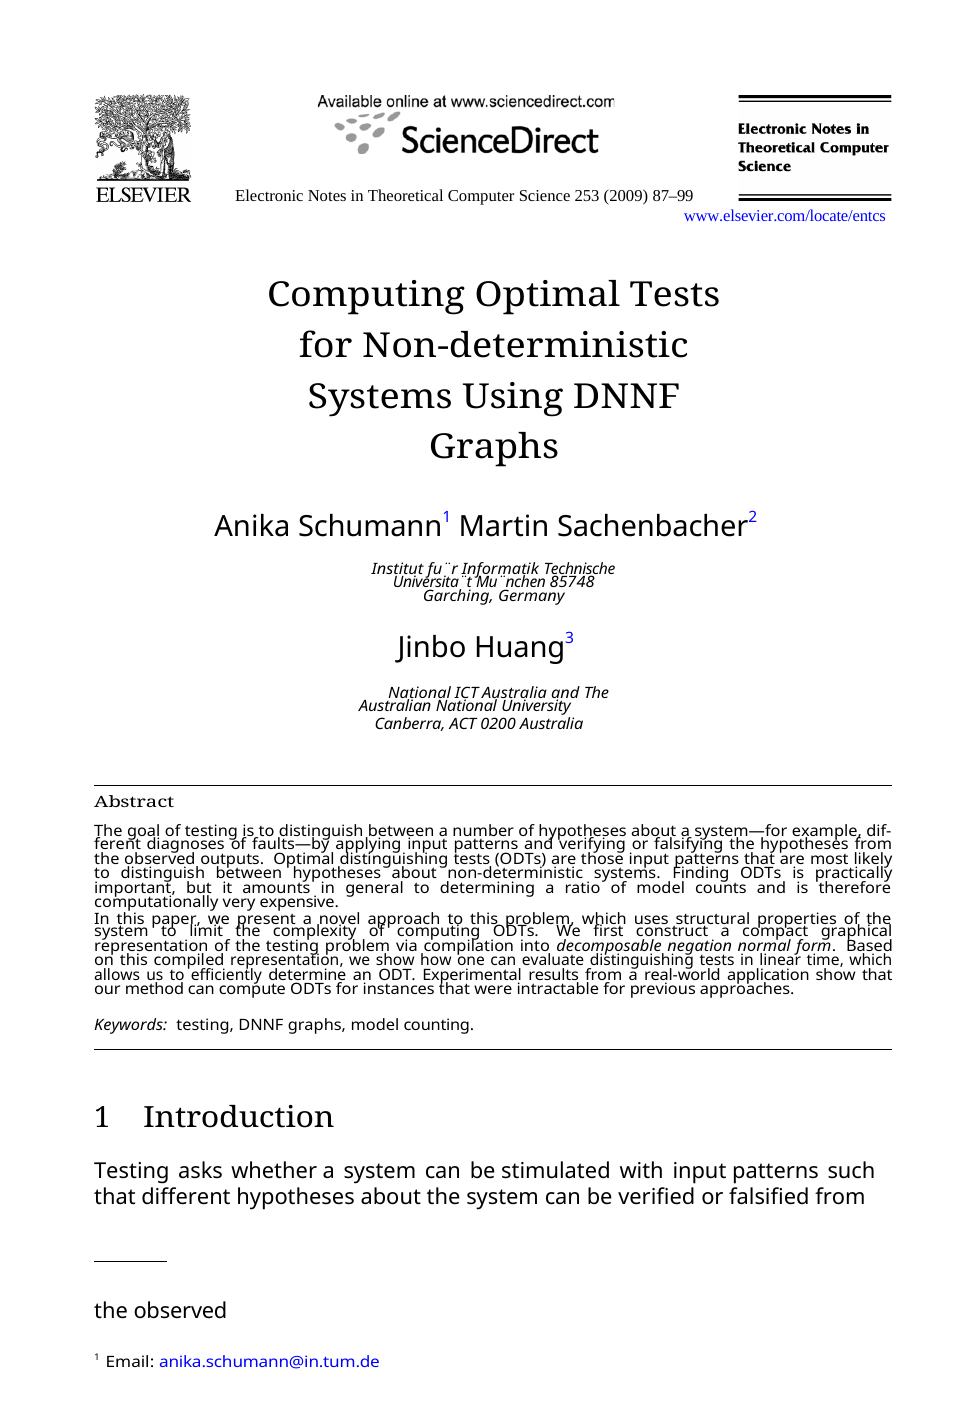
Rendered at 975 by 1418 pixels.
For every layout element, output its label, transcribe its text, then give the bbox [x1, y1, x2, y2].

text Keywords: testing, DNNF graphs, model counting. [94, 1013, 904, 1034]
picture [94, 94, 192, 202]
picture [317, 95, 615, 154]
subtitle Introduction [94, 1097, 904, 1136]
text Canberra, ACT 0200 Australia [374, 716, 904, 733]
text 1 Email: anika.schumann@in.tum.de [94, 1350, 904, 1371]
picture [738, 95, 892, 201]
text Testing asks whether a system can be stimulated with input patterns such that different hypotheses about the system can be verified or falsified from the observed [94, 1157, 904, 1325]
subtitle Anika Schumann1 Martin Sachenbacher2 [71, 505, 900, 545]
subtitle Jinbo Huang3 [71, 626, 900, 666]
text National ICT Australia and The Australian National University [359, 687, 630, 716]
text In this paper, we present a novel approach to this problem, which uses structural properties of the system to limit the complexity of computing ODTs. We first construct a compact graphical representation of the testing problem via compilation into decomposable negation normal form. Based on this compiled representation, we show how one can evaluate distinguishing tests in linear time, which allows us to efficiently determine an ODT. Experimental results from a real-world application show that our method can compute ODTs for instances that were intractable for previous approaches. [94, 913, 893, 999]
title Computing Optimal Tests for Non-deterministic Systems Using DNNF Graphs [240, 270, 748, 469]
text The goal of testing is to distinguish between a number of hypotheses about a system—for example, dif- ferent diagnoses of faults—by applying input patterns and verifying or falsifying the hypotheses from the observed outputs. Optimal distinguishing tests (ODTs) are those input patterns that are most likely to distinguish between hypotheses about non-deterministic systems. Finding ODTs is practically important, but it amounts in general to determining a ratio of model counts and is therefore computationally very expensive. [94, 825, 893, 912]
text Institut fu¨r Informatik Technische Universita¨t Mu¨nchen 85748 Garching, Germany [369, 563, 618, 606]
text Abstract [94, 791, 904, 812]
text Electronic Notes in Theoretical Computer Science 253 (2009) 87–99 [235, 186, 904, 205]
text www.elsevier.com/locate/entcs [683, 206, 904, 225]
